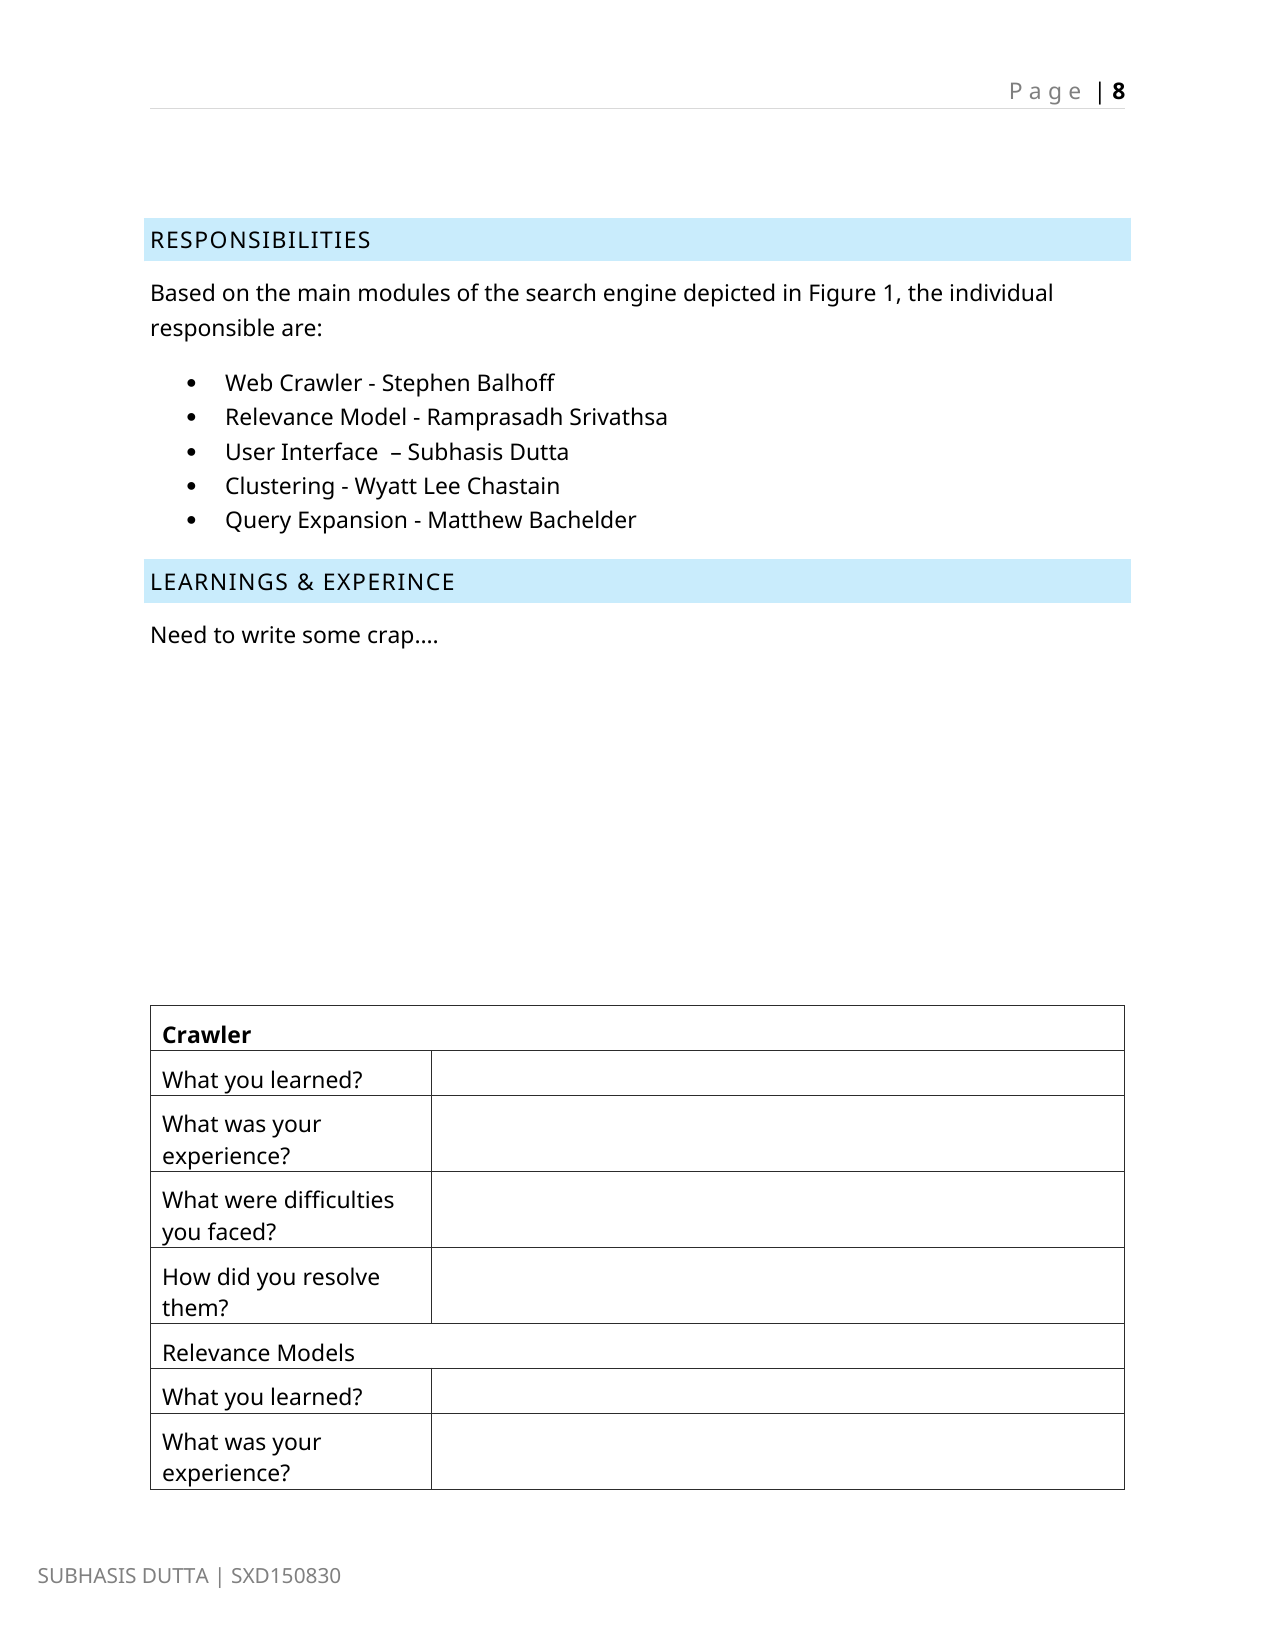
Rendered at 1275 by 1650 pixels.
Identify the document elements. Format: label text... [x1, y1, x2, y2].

table_header Crawler [151, 1006, 1124, 1050]
list User Interface – Subhasis Dutta [187, 435, 1125, 467]
list Web Crawler - Stephen Balhoff [187, 367, 1125, 398]
table_cell What you learned? [151, 1051, 431, 1095]
table_cell How did you resolve them? [151, 1248, 431, 1323]
table_cell What were difficulties you faced? [151, 1172, 431, 1247]
table_cell Relevance Models [151, 1324, 1124, 1368]
table_cell [432, 1369, 1124, 1412]
list Clustering - Wyatt Lee Chastain [187, 470, 1125, 501]
list Relevance Model - Ramprasadh Srivathsa [187, 401, 1125, 432]
table_cell What was your experience? [151, 1096, 431, 1171]
table_cell What was your experience? [151, 1414, 431, 1488]
list Query Expansion - Matthew Bachelder [187, 504, 1125, 535]
text Need to write some crap…. [150, 619, 1125, 650]
table_cell [432, 1248, 1124, 1323]
table_cell What you learned? [151, 1369, 431, 1412]
text Based on the main modules of the search engine depicted in Figure 1, the individual responsible are: [150, 277, 1125, 343]
table_cell [432, 1414, 1124, 1488]
subtitle Learnings & Experince [150, 566, 1125, 597]
table_cell [432, 1096, 1124, 1171]
subtitle Responsibilities [150, 224, 1125, 255]
table_cell [432, 1172, 1124, 1247]
table_cell [432, 1051, 1124, 1095]
